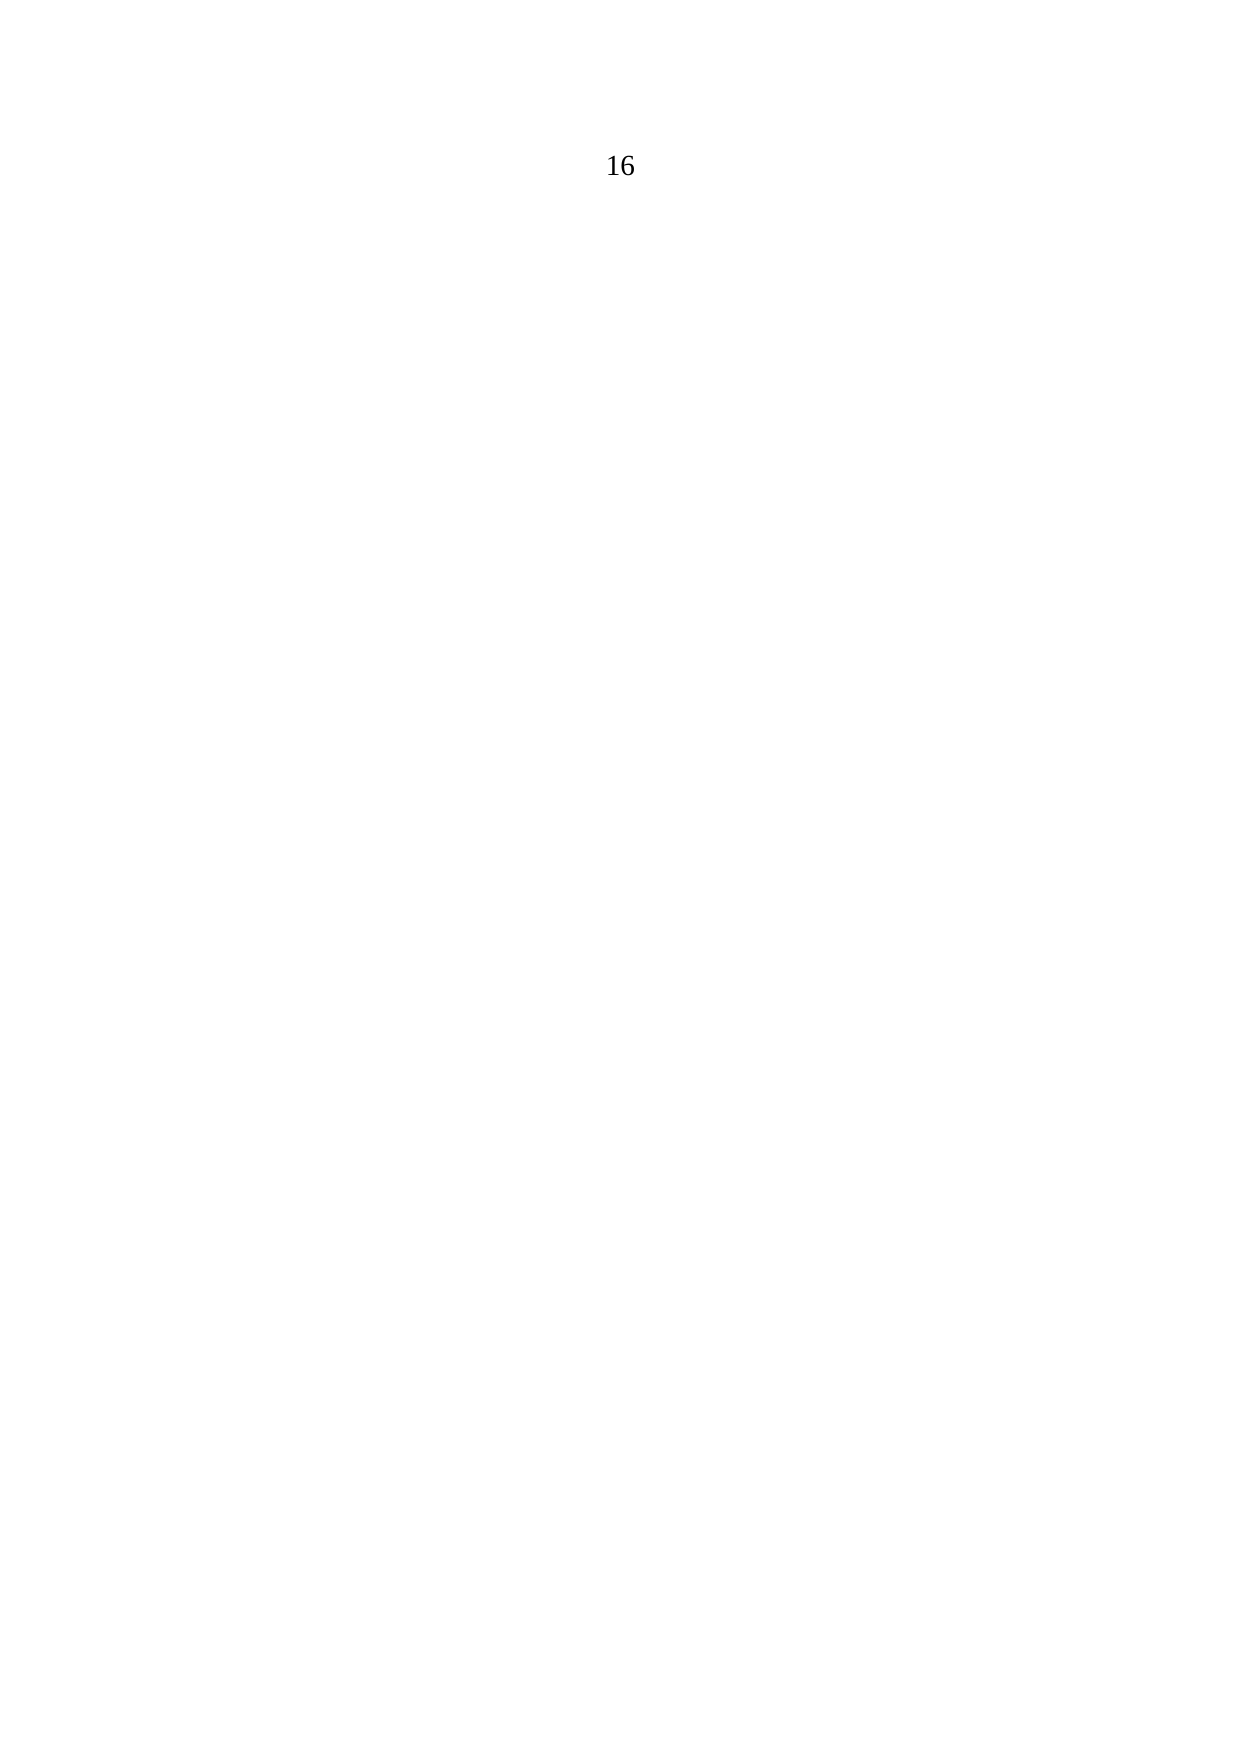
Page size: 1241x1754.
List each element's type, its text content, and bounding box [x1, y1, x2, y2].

text 16 [104, 148, 1136, 182]
